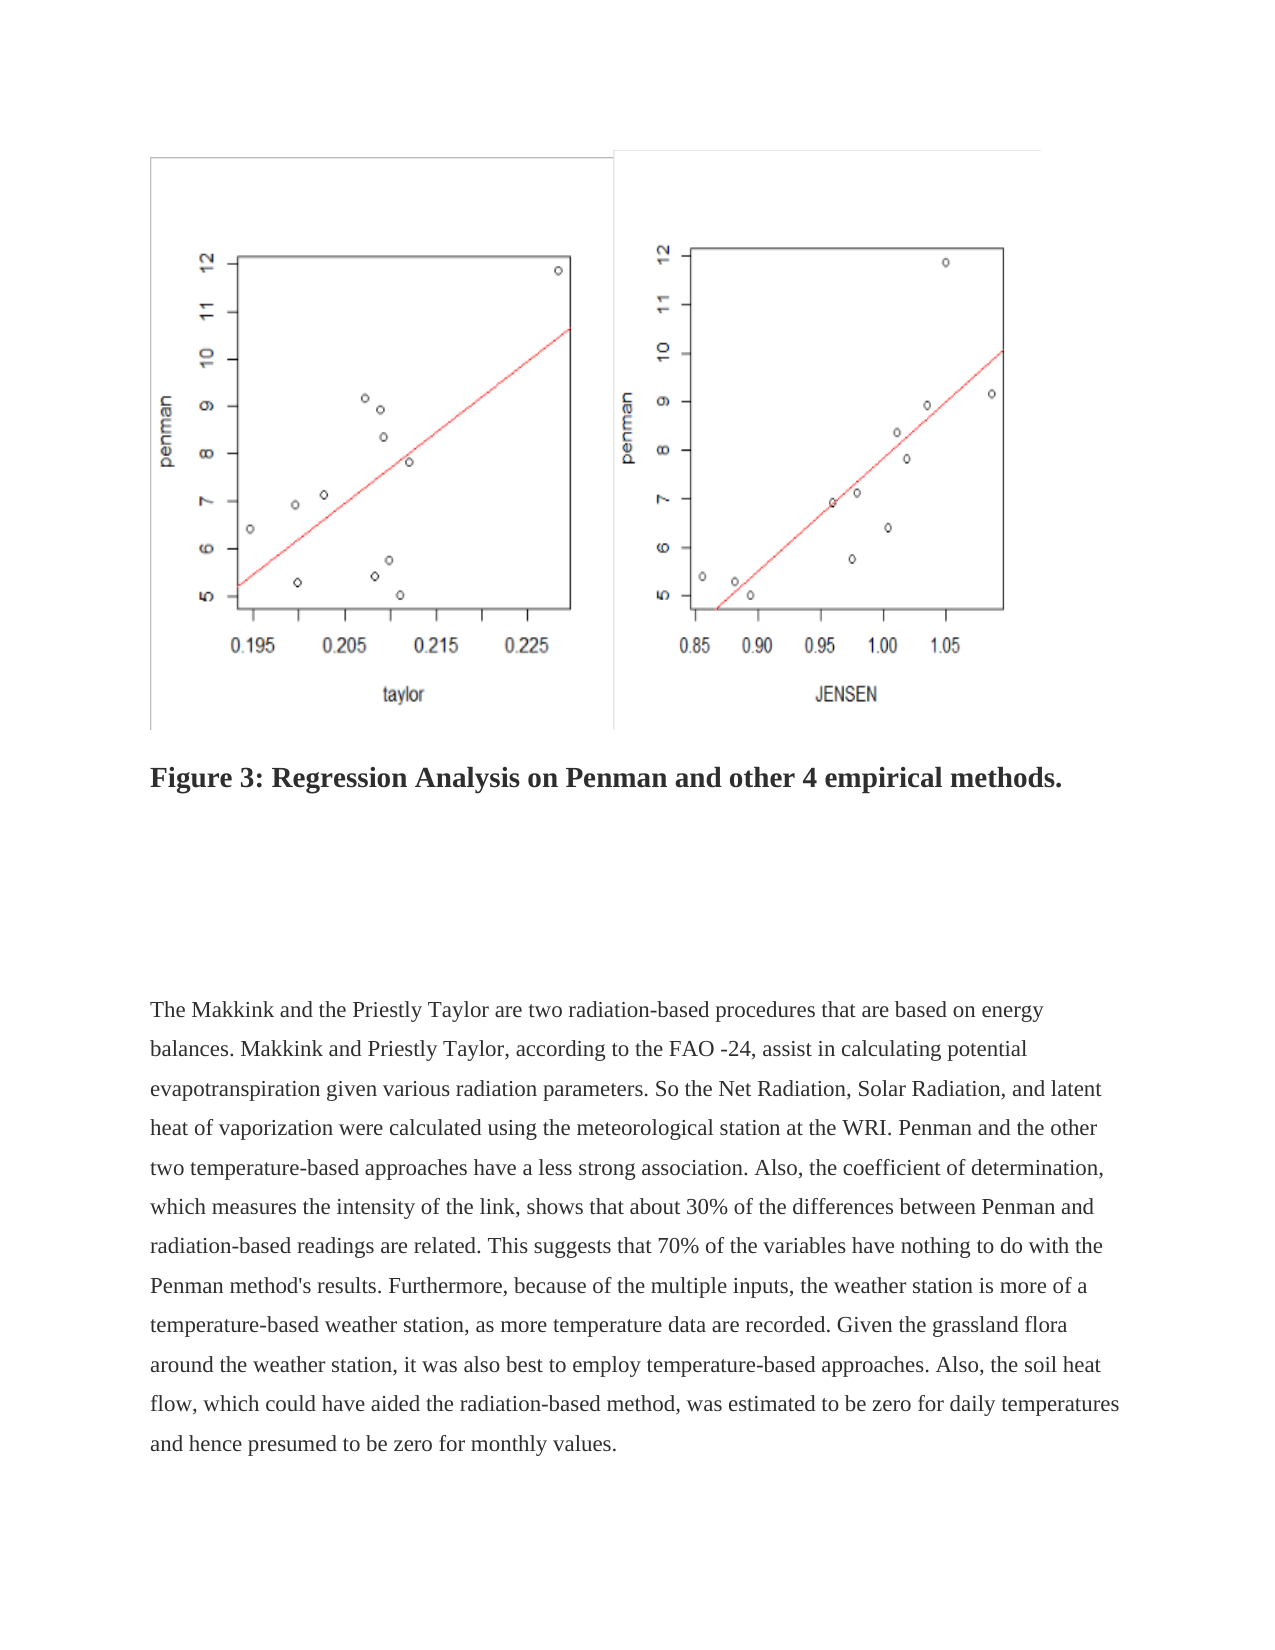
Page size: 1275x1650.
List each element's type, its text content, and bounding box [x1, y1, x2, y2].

text Figure 3: Regression Analysis on Penman and other 4 empirical methods. [150, 760, 1125, 794]
picture [150, 150, 1042, 730]
text The Makkink and the Priestly Taylor are two radiation-based procedures that are based on energy balances. Makkink and Priestly Taylor, according to the FAO -24, assist in calculating potential evapotranspiration given various radiation parameters. So the Net Radiation, Solar Radiation, and latent heat of vaporization were calculated using the meteorological station at the WRI. Penman and the other two temperature-based approaches have a less strong association. Also, the coefficient of determination, which measures the intensity of the link, shows that about 30% of the differences between Penman and radiation-based readings are related. This suggests that 70% of the variables have nothing to do with the Penman method's results. Furthermore, because of the multiple inputs, the weather station is more of a temperature-based weather station, as more temperature data are recorded. Given the grassland flora around the weather station, it was also best to employ temperature-based approaches. Also, the soil heat flow, which could have aided the radiation-based method, was estimated to be zero for daily temperatures and hence presumed to be zero for monthly values. [150, 996, 1125, 1456]
